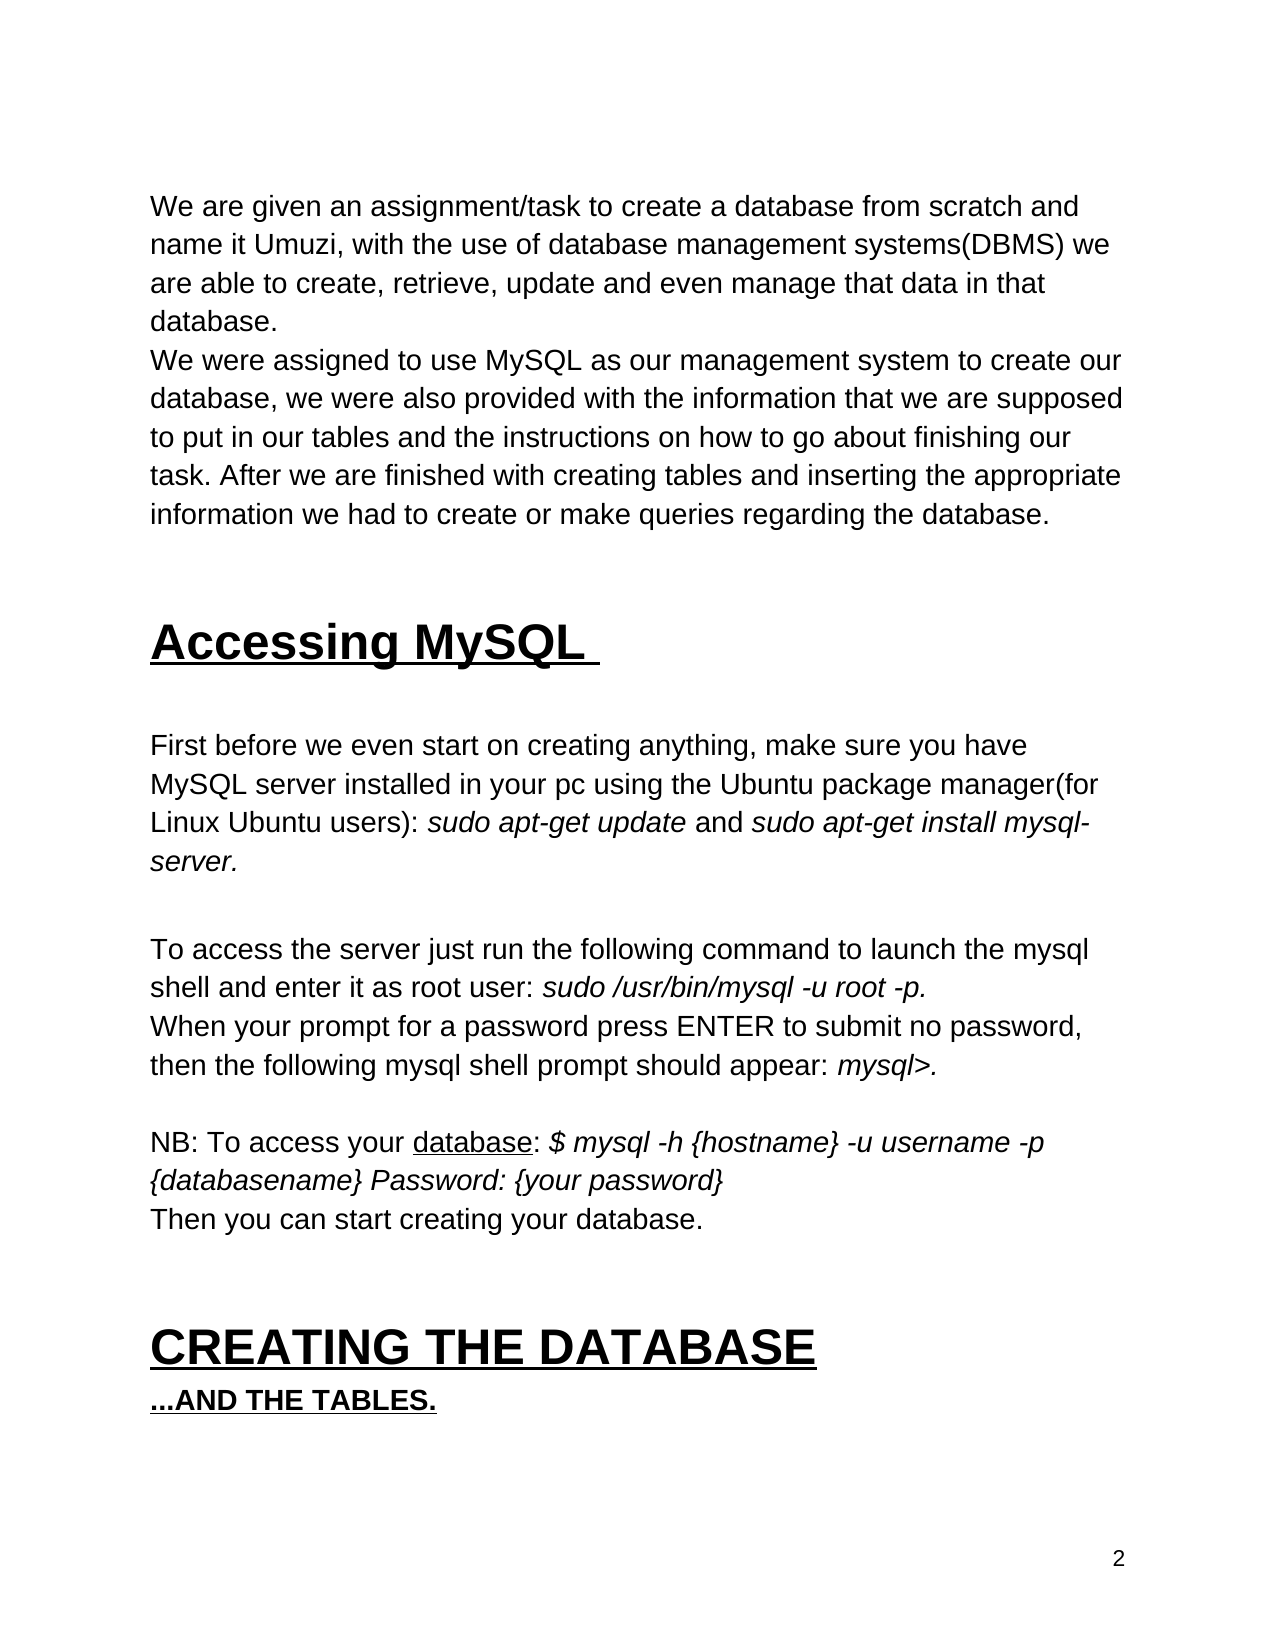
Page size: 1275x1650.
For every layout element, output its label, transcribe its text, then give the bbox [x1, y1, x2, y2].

text NB: To access your database: $ mysql -h {hostname} -u username -p {databasename} Password: {your password} [150, 1124, 1125, 1197]
text CREATING THE DATABASE [150, 1317, 1125, 1375]
text ...AND THE TABLES. [150, 1383, 1125, 1417]
text Accessing MySQL [150, 612, 1125, 670]
text When your prompt for a password press ENTER to submit no password, then the following mysql shell prompt should appear: mysql>. [150, 1009, 1125, 1081]
text Then you can start creating your database. [150, 1202, 1125, 1235]
text First before we even start on creating anything, make sure you have MySQL server installed in your pc using the Ubuntu package manager(for Linux Ubuntu users): sudo apt-get update and sudo apt-get install mysql-server. [150, 728, 1125, 877]
text We are given an assignment/task to create a database from scratch and name it Umuzi, with the use of database management systems(DBMS) we are able to create, retrieve, update and even manage that data in that database. [150, 188, 1125, 338]
text We were assigned to use MySQL as our management system to create our database, we were also provided with the information that we are supposed to put in our tables and the instructions on how to go about finishing our task. After we are finished with creating tables and inserting the appropriate information we had to create or make queries regarding the database. [150, 343, 1125, 530]
text To access the server just run the following command to launch the mysql shell and enter it as root user: sudo /usr/bin/mysql -u root -p. [150, 932, 1125, 1004]
